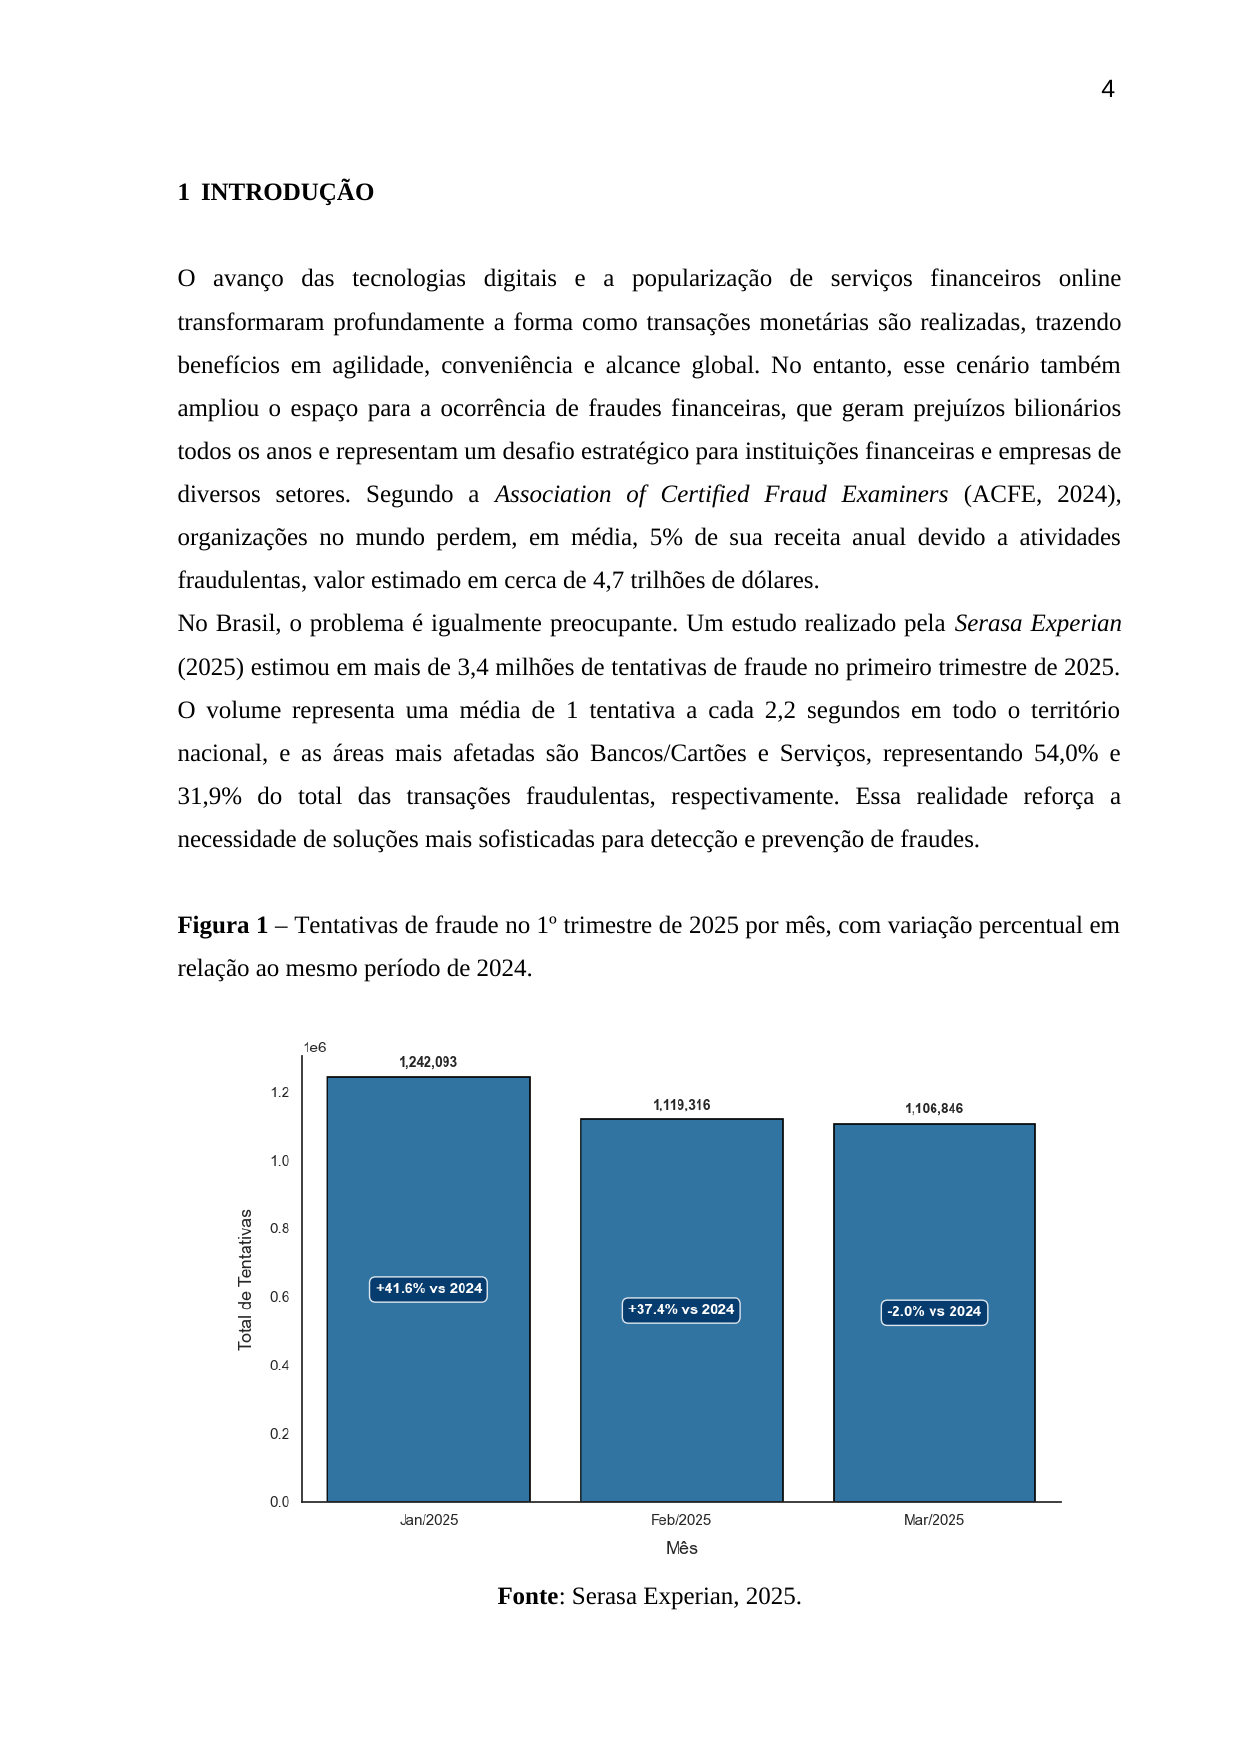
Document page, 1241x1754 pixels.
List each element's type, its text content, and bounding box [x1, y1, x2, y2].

subtitle Introdução [177, 177, 1122, 206]
text No Brasil, o problema é igualmente preocupante. Um estudo realizado pela Serasa Experian (2025) estimou em mais de 3,4 milhões de tentativas de fraude no primeiro trimestre de 2025. O volume representa uma média de 1 tentativa a cada 2,2 segundos em todo o território nacional, e as áreas mais afetadas são Bancos/Cartões e Serviços, representando 54,0% e 31,9% do total das transações fraudulentas, respectivamente. Essa realidade reforça a necessidade de soluções mais sofisticadas para detecção e prevenção de fraudes. [177, 608, 1122, 853]
text Fonte: Serasa Experian, 2025. [177, 1581, 1122, 1610]
text O avanço das tecnologias digitais e a popularização de serviços financeiros online transformaram profundamente a forma como transações monetárias são realizadas, trazendo benefícios em agilidade, conveniência e alcance global. No entanto, esse cenário também ampliou o espaço para a ocorrência de fraudes financeiras, que geram prejuízos bilionários todos os anos e representam um desafio estratégico para instituições financeiras e empresas de diversos setores. Segundo a Association of Certified Fraud Examiners (ACFE, 2024), organizações no mundo perdem, em média, 5% de sua receita anual devido a atividades fraudulentas, valor estimado em cerca de 4,7 trilhões de dólares. [177, 263, 1122, 594]
text Figura 1 – Tentativas de fraude no 1º trimestre de 2025 por mês, com variação percentual em relação ao mesmo período de 2024. [177, 910, 1122, 982]
picture [229, 1039, 1070, 1567]
